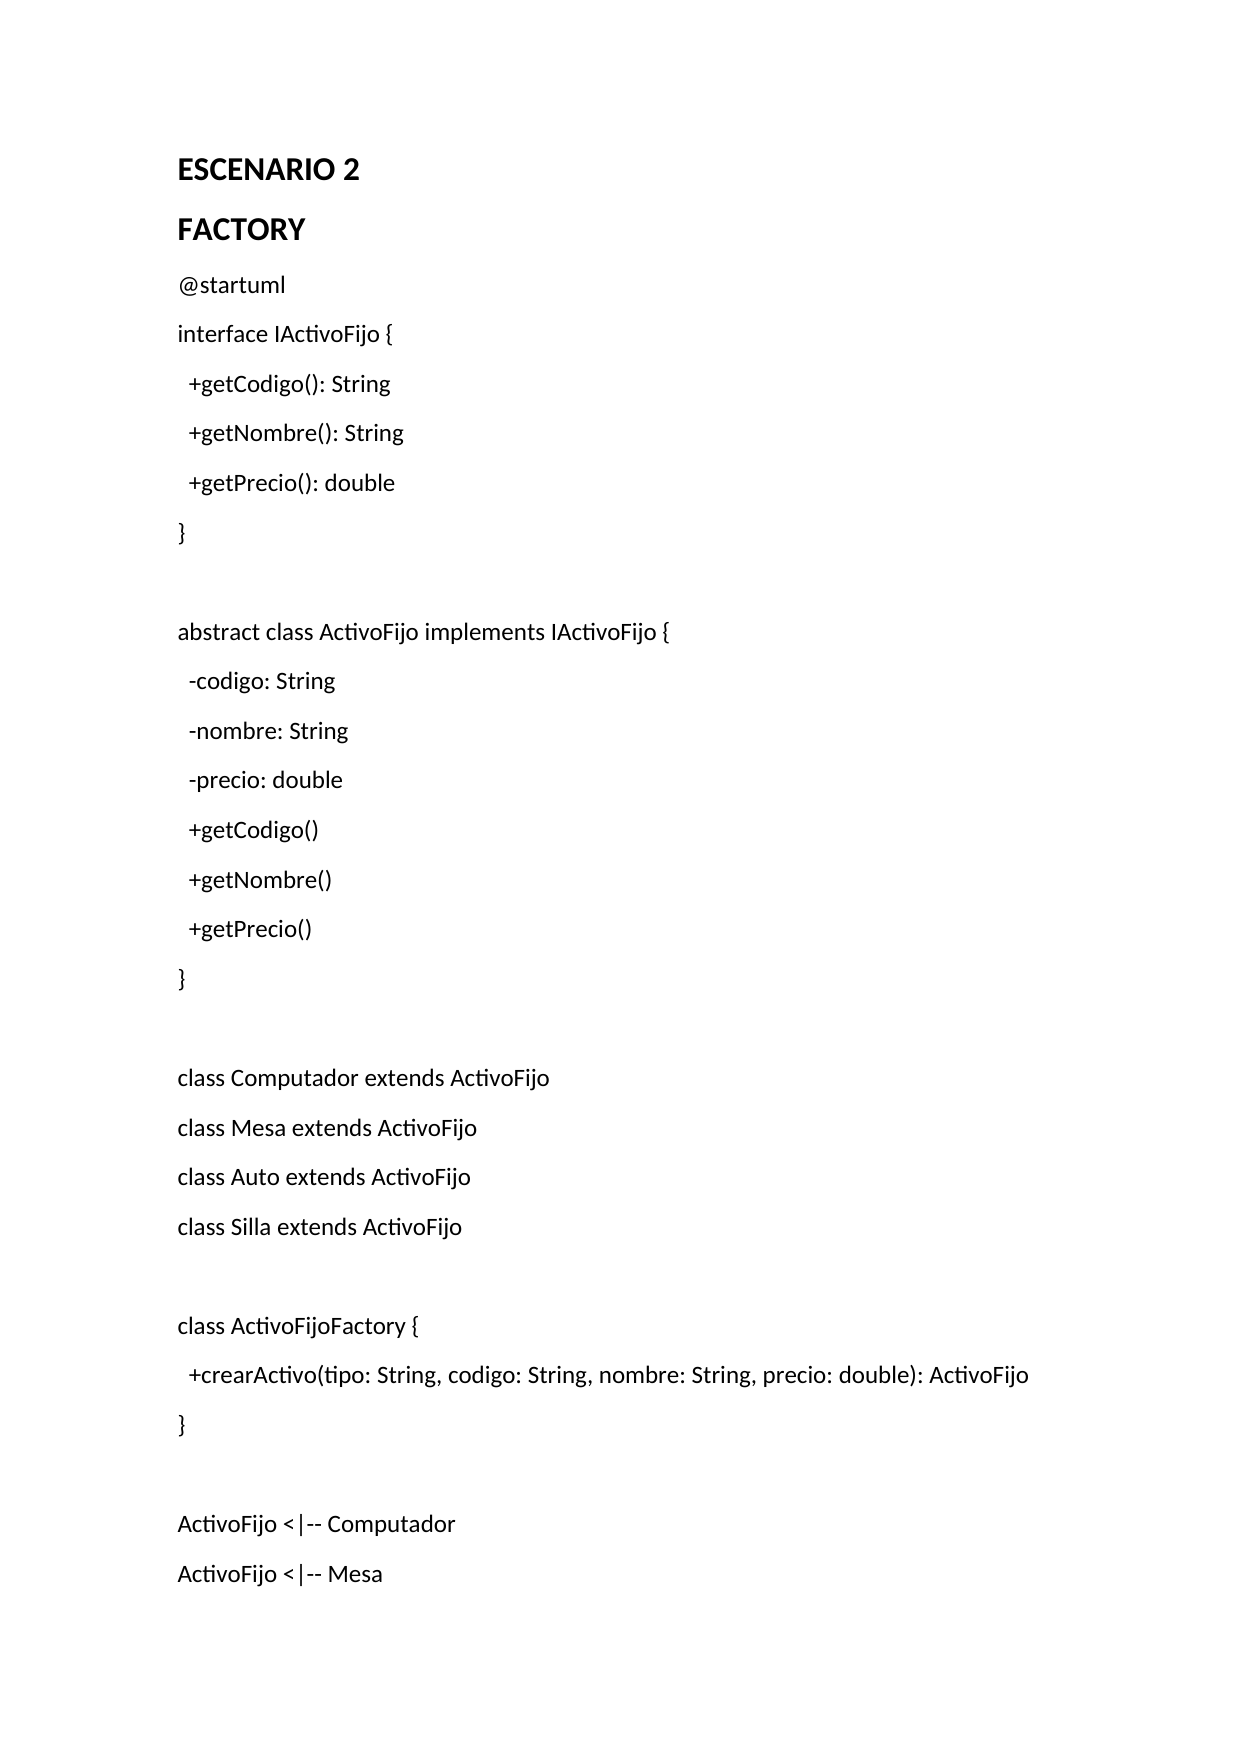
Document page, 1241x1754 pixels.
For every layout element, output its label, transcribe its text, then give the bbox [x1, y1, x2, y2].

text ESCENARIO 2 [177, 148, 1063, 188]
text } [177, 963, 1063, 993]
text -nombre: String [177, 715, 1063, 746]
text ActivoFijo <|-- Computador [177, 1508, 1063, 1539]
text +getCodigo(): String [177, 368, 1063, 398]
text abstract class ActivoFijo implements IActivoFijo { [177, 616, 1063, 646]
text ActivoFijo <|-- Mesa [177, 1558, 1063, 1588]
text -precio: double [177, 765, 1063, 795]
text +getCodigo() [177, 814, 1063, 845]
text FACTORY [177, 208, 1063, 249]
text +getPrecio() [177, 913, 1063, 944]
text class Computador extends ActivoFijo [177, 1062, 1063, 1093]
text } [177, 517, 1063, 547]
text class Silla extends ActivoFijo [177, 1211, 1063, 1241]
text +getPrecio(): double [177, 467, 1063, 498]
text class Mesa extends ActivoFijo [177, 1112, 1063, 1142]
text +getNombre(): String [177, 418, 1063, 448]
text class Auto extends ActivoFijo [177, 1161, 1063, 1192]
text interface IActivoFijo { [177, 318, 1063, 349]
text +crearActivo(tipo: String, codigo: String, nombre: String, precio: double): ActivoFijo [177, 1360, 1063, 1390]
text } [177, 1409, 1063, 1440]
text @startuml [177, 269, 1063, 299]
text -codigo: String [177, 666, 1063, 696]
text +getNombre() [177, 864, 1063, 894]
text class ActivoFijoFactory { [177, 1310, 1063, 1341]
